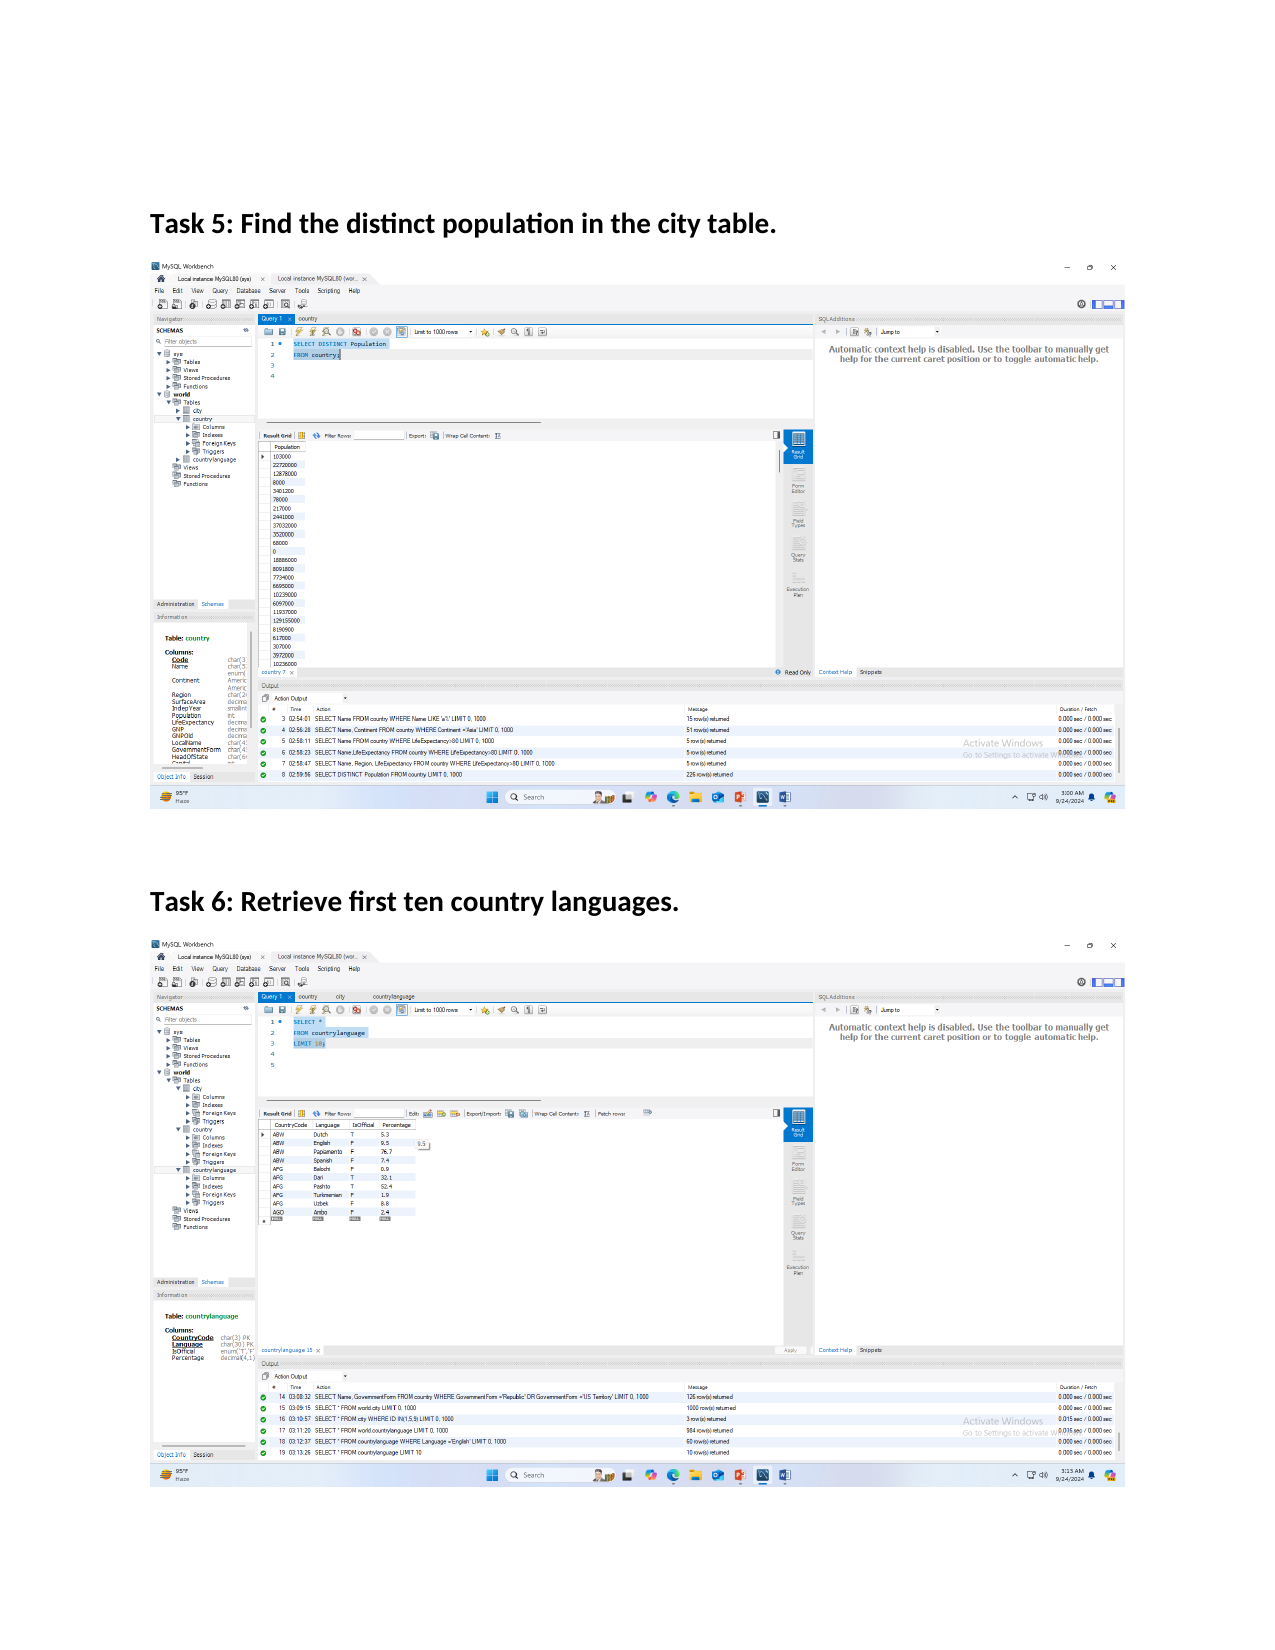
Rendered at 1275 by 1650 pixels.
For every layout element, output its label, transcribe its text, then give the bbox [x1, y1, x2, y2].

picture [150, 938, 1125, 1487]
text Task 6: Retrieve first ten country languages. [150, 883, 1125, 919]
text Task 5: Find the distinct population in the city table. [150, 205, 1125, 241]
picture [150, 260, 1125, 809]
